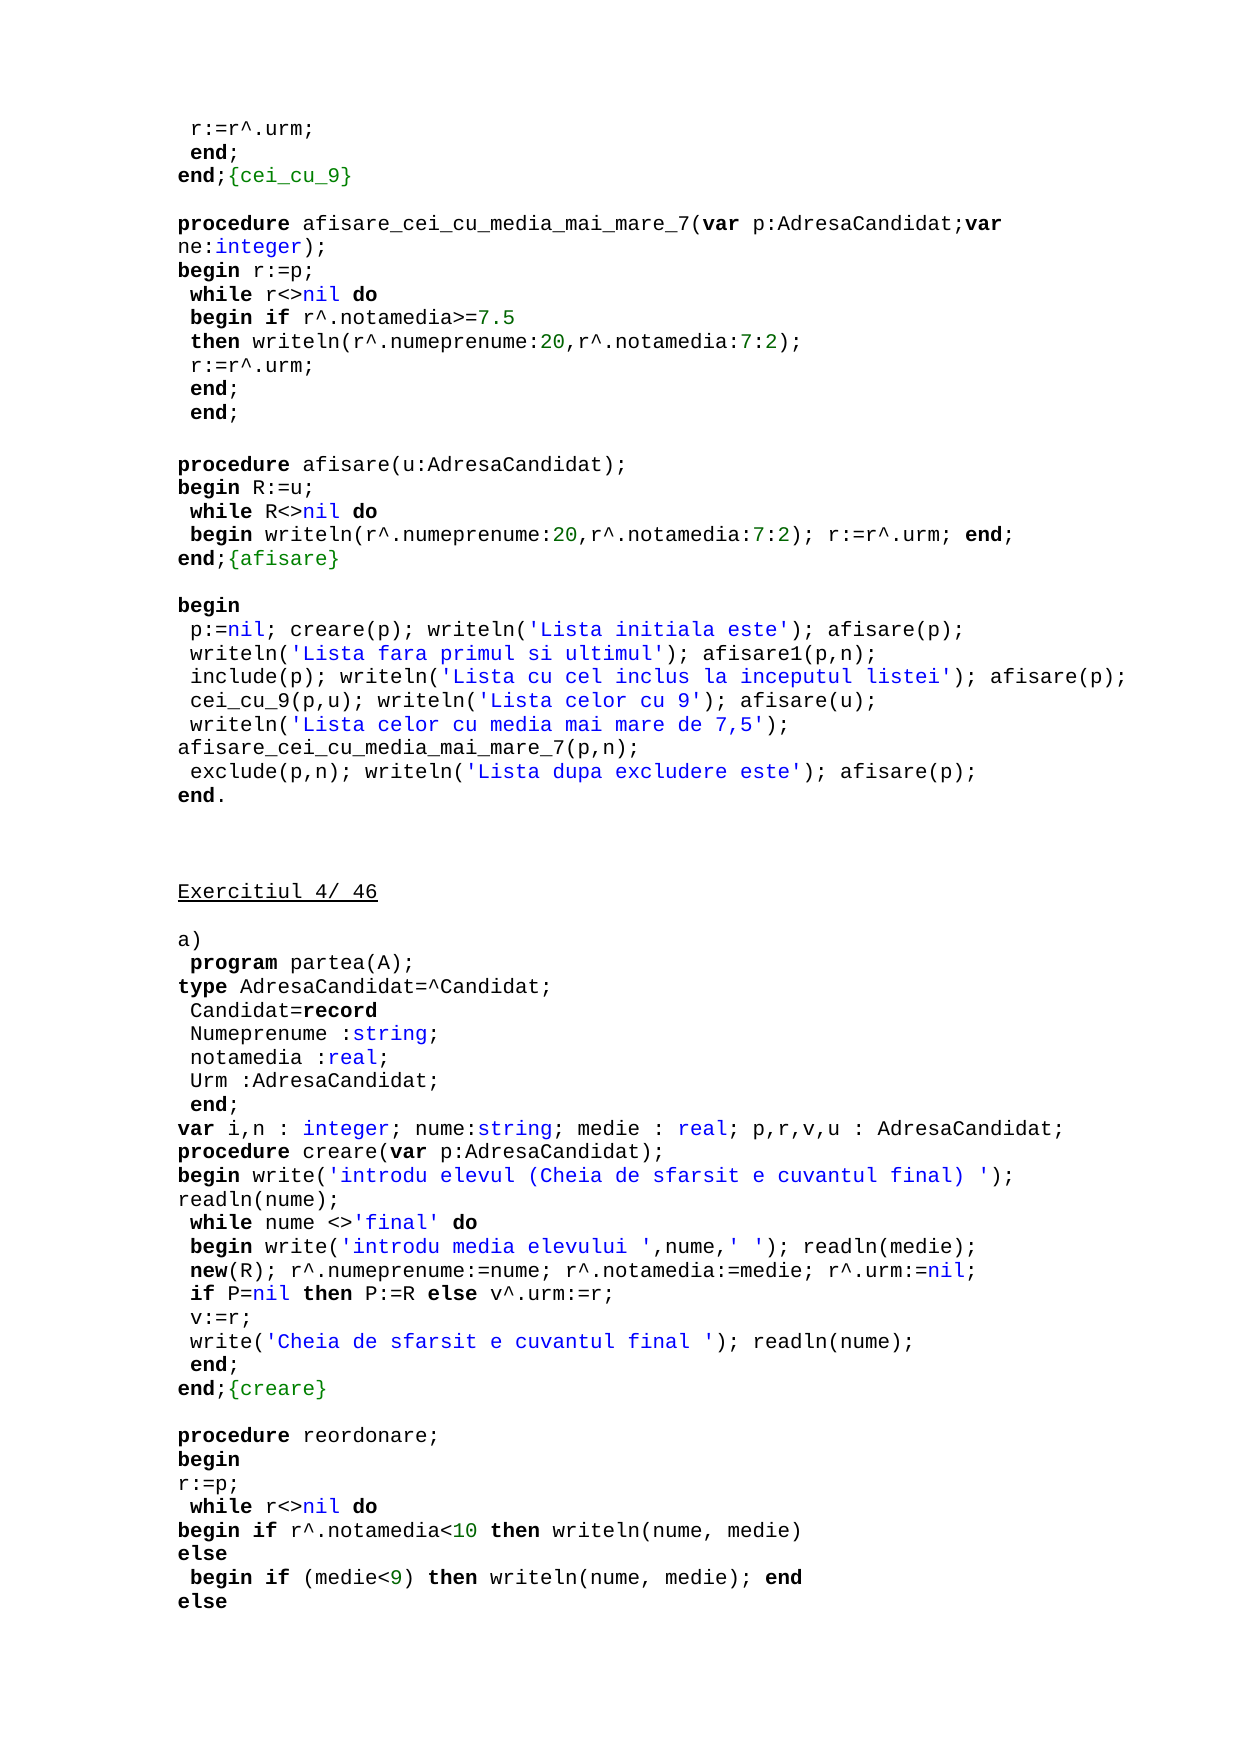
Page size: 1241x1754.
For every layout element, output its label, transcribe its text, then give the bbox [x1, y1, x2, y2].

text Candidat=record [177, 999, 1152, 1023]
text begin r:=p; [177, 260, 1152, 284]
text while nume <>'final' do [177, 1212, 1152, 1236]
text end; [177, 402, 1152, 426]
text include(p); writeln('Lista cu cel inclus la inceputul listei'); afisare(p); [177, 666, 1152, 690]
text p:=nil; creare(p); writeln('Lista initiala este'); afisare(p); [177, 619, 1152, 643]
text begin if r^.notamedia>=7.5 [177, 307, 1152, 331]
text v:=r; [177, 1307, 1152, 1331]
text writeln('Lista fara primul si ultimul'); afisare1(p,n); [177, 643, 1152, 666]
text end; [177, 142, 1152, 165]
text while r<>nil do [177, 284, 1152, 307]
text if P=nil then P:=R else v^.urm:=r; [177, 1283, 1152, 1307]
text procedure reordonare; [177, 1425, 1152, 1449]
text new(R); r^.numeprenume:=nume; r^.notamedia:=medie; r^.urm:=nil; [177, 1260, 1152, 1283]
text end;{cei_cu_9} [177, 165, 1152, 189]
text begin writeln(r^.numeprenume:20,r^.notamedia:7:2); r:=r^.urm; end; [177, 524, 1152, 548]
text then writeln(r^.numeprenume:20,r^.notamedia:7:2); [177, 331, 1152, 354]
text begin write('introdu media elevului ',nume,' '); readln(medie); [177, 1236, 1152, 1260]
text a) [177, 929, 1152, 952]
text else [177, 1543, 1152, 1567]
text begin R:=u; [177, 477, 1152, 501]
text begin if (medie<9) then writeln(nume, medie); end [177, 1567, 1152, 1591]
text end;{creare} [177, 1378, 1152, 1402]
text while R<>nil do [177, 501, 1152, 524]
text procedure creare(var p:AdresaCandidat); [177, 1141, 1152, 1165]
text type AdresaCandidat=^Candidat; [177, 976, 1152, 999]
text var i,n : integer; nume:string; medie : real; p,r,v,u : AdresaCandidat; [177, 1118, 1152, 1141]
text begin if r^.notamedia<10 then writeln(nume, medie) [177, 1520, 1152, 1543]
text while r<>nil do [177, 1496, 1152, 1520]
text procedure afisare_cei_cu_media_mai_mare_7(var p:AdresaCandidat;var ne:integer); [177, 213, 1152, 260]
text cei_cu_9(p,u); writeln('Lista celor cu 9'); afisare(u); [177, 690, 1152, 714]
text r:=r^.urm; [177, 354, 1152, 378]
text write('Cheia de sfarsit e cuvantul final '); readln(nume); [177, 1331, 1152, 1354]
text Urm :AdresaCandidat; [177, 1071, 1152, 1094]
text procedure afisare(u:AdresaCandidat); [177, 453, 1152, 477]
text else [177, 1591, 1152, 1614]
text exclude(p,n); writeln('Lista dupa excludere este'); afisare(p); [177, 761, 1152, 784]
text end; [177, 1094, 1152, 1118]
text end;{afisare} [177, 548, 1152, 572]
text Numeprenume :string; [177, 1023, 1152, 1047]
text r:=p; [177, 1472, 1152, 1496]
text begin [177, 1449, 1152, 1472]
text begin write('introdu elevul (Cheia de sfarsit e cuvantul final) '); readln(nume); [177, 1165, 1152, 1212]
text end. [177, 784, 1152, 808]
text notamedia :real; [177, 1047, 1152, 1071]
text program partea(A); [177, 952, 1152, 976]
text r:=r^.urm; [177, 118, 1152, 142]
text writeln('Lista celor cu media mai mare de 7,5'); afisare_cei_cu_media_mai_mare_7(p,n); [177, 714, 1152, 761]
text begin [177, 595, 1152, 619]
text end; [177, 1354, 1152, 1378]
text end; [177, 378, 1152, 402]
text Exercitiul 4/ 46 [177, 881, 1152, 904]
